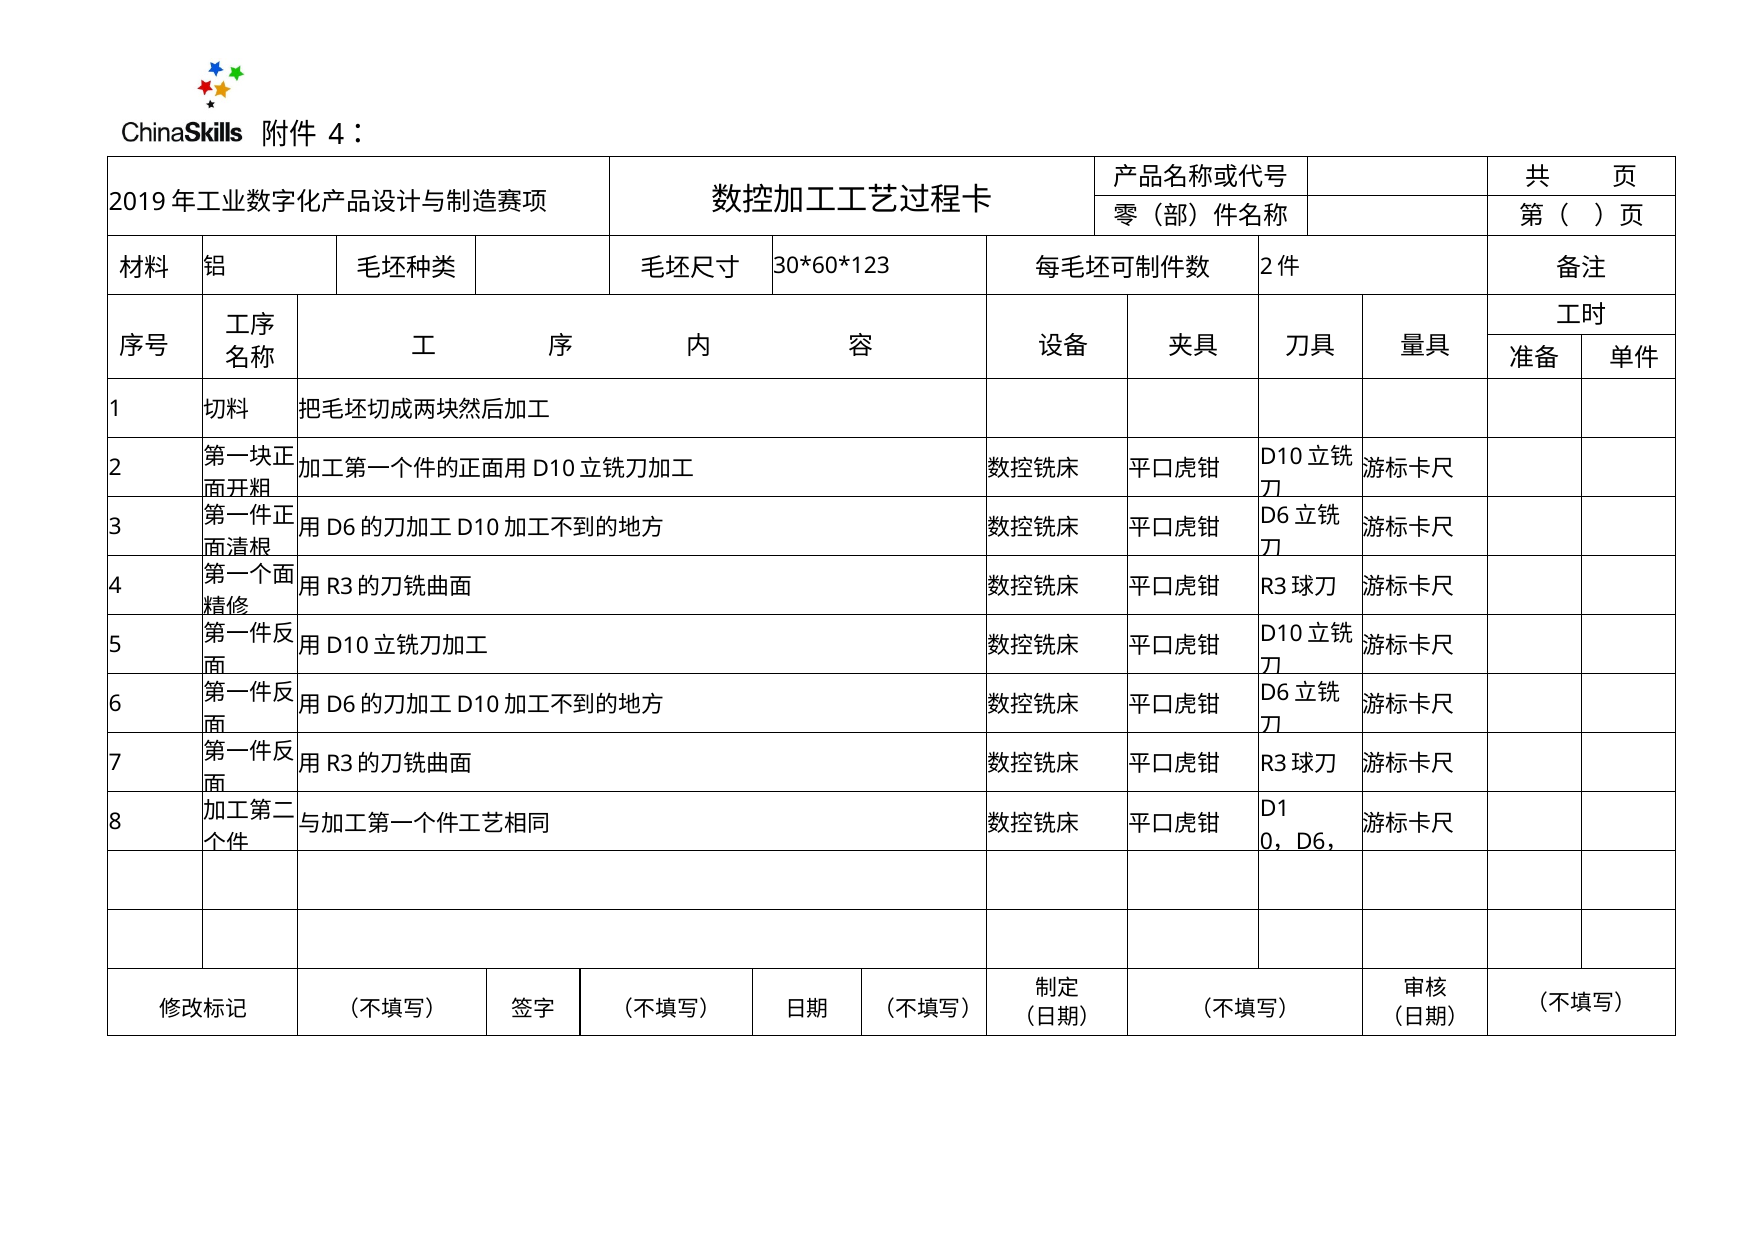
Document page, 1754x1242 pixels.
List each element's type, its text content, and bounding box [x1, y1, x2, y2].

table_cell 平口虎钳 [1128, 674, 1258, 732]
table_cell [1259, 910, 1362, 968]
table_cell 第一件正面清根 [203, 497, 297, 555]
table_cell 平口虎钳 [1128, 733, 1258, 791]
table_header 产品名称或代号 [1095, 157, 1307, 195]
table_cell 5 [108, 615, 202, 673]
table_cell 游标卡尺 [1363, 733, 1487, 791]
table_cell 平口虎钳 [1128, 615, 1258, 673]
table_cell [1128, 910, 1258, 968]
table_header 数控加工工艺过程卡 [610, 157, 1094, 235]
table_cell 与加工第一个件工艺相同 [298, 792, 986, 850]
table_cell 材料 [108, 236, 202, 294]
table_cell [1582, 497, 1675, 555]
table_cell 第一个面精修 [203, 556, 297, 614]
table_cell [1488, 733, 1581, 791]
table_cell [1363, 851, 1487, 909]
table_cell 第一件反面 [203, 615, 297, 673]
table_cell 游标卡尺 [1363, 497, 1487, 555]
table_cell 第一件反面 [203, 674, 297, 732]
table_cell [1128, 379, 1258, 437]
table_cell D10立铣刀 [1259, 615, 1362, 673]
table_cell [1308, 196, 1487, 235]
table_cell 刀具 [1259, 295, 1362, 377]
table_cell [1582, 556, 1675, 614]
table_cell 备注 [1488, 236, 1675, 294]
table_cell 数控铣床 [987, 615, 1127, 673]
table_cell 数控铣床 [987, 674, 1127, 732]
table_cell 日期 [753, 969, 861, 1035]
table_cell 工 序 内 容 [298, 295, 986, 377]
table_cell 把毛坯切成两块然后加工 [298, 379, 986, 437]
table_cell D6立铣刀 [1259, 674, 1362, 732]
table_cell 第一件反面 [203, 733, 297, 791]
table_cell D10立铣刀 [1259, 438, 1362, 496]
table_cell （不填写） [581, 969, 752, 1035]
table_cell 制定 （日期） [987, 969, 1127, 1035]
table_header [1308, 157, 1487, 195]
table_cell [1363, 910, 1487, 968]
table_cell （不填写） [1128, 969, 1362, 1035]
table_cell [1488, 792, 1581, 850]
table_cell 工序 名称 [203, 295, 297, 377]
table_cell [1582, 851, 1675, 909]
table_cell [1582, 910, 1675, 968]
table_cell 游标卡尺 [1363, 792, 1487, 850]
table_cell （不填写） [298, 969, 486, 1035]
table_cell 平口虎钳 [1128, 438, 1258, 496]
table_cell [298, 851, 986, 909]
table_cell [1488, 910, 1581, 968]
table_cell 7 [108, 733, 202, 791]
table_cell 毛坯种类 [337, 236, 475, 294]
table_cell [108, 910, 202, 968]
table_cell 数控铣床 [987, 438, 1127, 496]
table_cell 审核 （日期） [1363, 969, 1487, 1035]
table_cell 序号 [108, 295, 202, 377]
table_header 2019年工业数字化产品设计与制造赛项 [108, 157, 609, 235]
table_cell 6 [108, 674, 202, 732]
table_cell 第一块正面开粗 [203, 438, 297, 496]
table_cell 2件 [1259, 236, 1487, 294]
table_cell 1 [108, 379, 202, 437]
table_cell [1582, 438, 1675, 496]
table_cell 工时 [1488, 295, 1675, 334]
table_cell D10，D6，R3 [1259, 792, 1362, 850]
table_cell 量具 [1363, 295, 1487, 377]
table_cell 2 [108, 438, 202, 496]
table_cell 平口虎钳 [1128, 792, 1258, 850]
table_cell 铝 [203, 236, 336, 294]
table_cell 4 [108, 556, 202, 614]
table_cell 夹具 [1128, 295, 1258, 377]
table_cell 用D6的刀加工D10加工不到的地方 [298, 674, 986, 732]
table_cell [1582, 615, 1675, 673]
table_cell 切料 [203, 379, 297, 437]
table_cell [203, 910, 297, 968]
text 附件 4： [262, 108, 1687, 153]
table_cell 用R3的刀铣曲面 [298, 733, 986, 791]
table_cell [1582, 792, 1675, 850]
table_cell 用D10立铣刀加工 [298, 615, 986, 673]
table_cell [987, 910, 1127, 968]
table_cell 平口虎钳 [1128, 497, 1258, 555]
table_cell 签字 [487, 969, 579, 1035]
table_cell 数控铣床 [987, 733, 1127, 791]
table_cell 游标卡尺 [1363, 556, 1487, 614]
table_cell [476, 236, 609, 294]
table_cell 8 [108, 792, 202, 850]
table_cell [1488, 615, 1581, 673]
table_cell R3球刀 [1259, 733, 1362, 791]
table_cell （不填写） [1488, 969, 1675, 1035]
table_cell 游标卡尺 [1363, 438, 1487, 496]
table_cell [108, 851, 202, 909]
table_cell 数控铣床 [987, 792, 1127, 850]
table_cell [1488, 674, 1581, 732]
table_cell 游标卡尺 [1363, 615, 1487, 673]
table_cell 毛坯尺寸 [610, 236, 772, 294]
table_cell 用R3的刀铣曲面 [298, 556, 986, 614]
table_cell 3 [108, 497, 202, 555]
table_cell [1488, 497, 1581, 555]
table_cell 平口虎钳 [1128, 556, 1258, 614]
table_cell D6立铣刀 [1259, 497, 1362, 555]
table_cell 设备 [987, 295, 1127, 377]
table_cell 加工第一个件的正面用D10立铣刀加工 [298, 438, 986, 496]
table_cell [987, 379, 1127, 437]
table_cell 第（ ）页 [1488, 196, 1675, 235]
table_cell [1582, 674, 1675, 732]
table_cell [987, 851, 1127, 909]
table_cell 数控铣床 [987, 497, 1127, 555]
table_cell [1488, 438, 1581, 496]
table_cell [1259, 851, 1362, 909]
table_cell [298, 910, 986, 968]
table_cell [1128, 851, 1258, 909]
table_cell 30*60*123 [773, 236, 986, 294]
table_cell 零（部）件名称 [1095, 196, 1307, 235]
table_cell 用D6的刀加工D10加工不到的地方 [298, 497, 986, 555]
table_header 共 页 [1488, 157, 1675, 195]
table_cell （不填写） [862, 969, 986, 1035]
table_cell 游标卡尺 [1363, 674, 1487, 732]
table_cell 数控铣床 [987, 556, 1127, 614]
table_cell 单件 [1582, 335, 1675, 377]
table_cell [1488, 556, 1581, 614]
table_cell [1363, 379, 1487, 437]
table_cell 准备 [1488, 335, 1581, 377]
table_cell [1488, 851, 1581, 909]
table_cell 修改标记 [108, 969, 297, 1035]
table_cell 每毛坯可制件数 [987, 236, 1258, 294]
table_cell [1259, 379, 1362, 437]
picture [121, 58, 245, 146]
table_cell R3球刀 [1259, 556, 1362, 614]
table_cell [203, 851, 297, 909]
table_cell [1582, 379, 1675, 437]
table_cell 加工第二个件 [203, 792, 297, 850]
table_cell [1582, 733, 1675, 791]
table_cell [1488, 379, 1581, 437]
